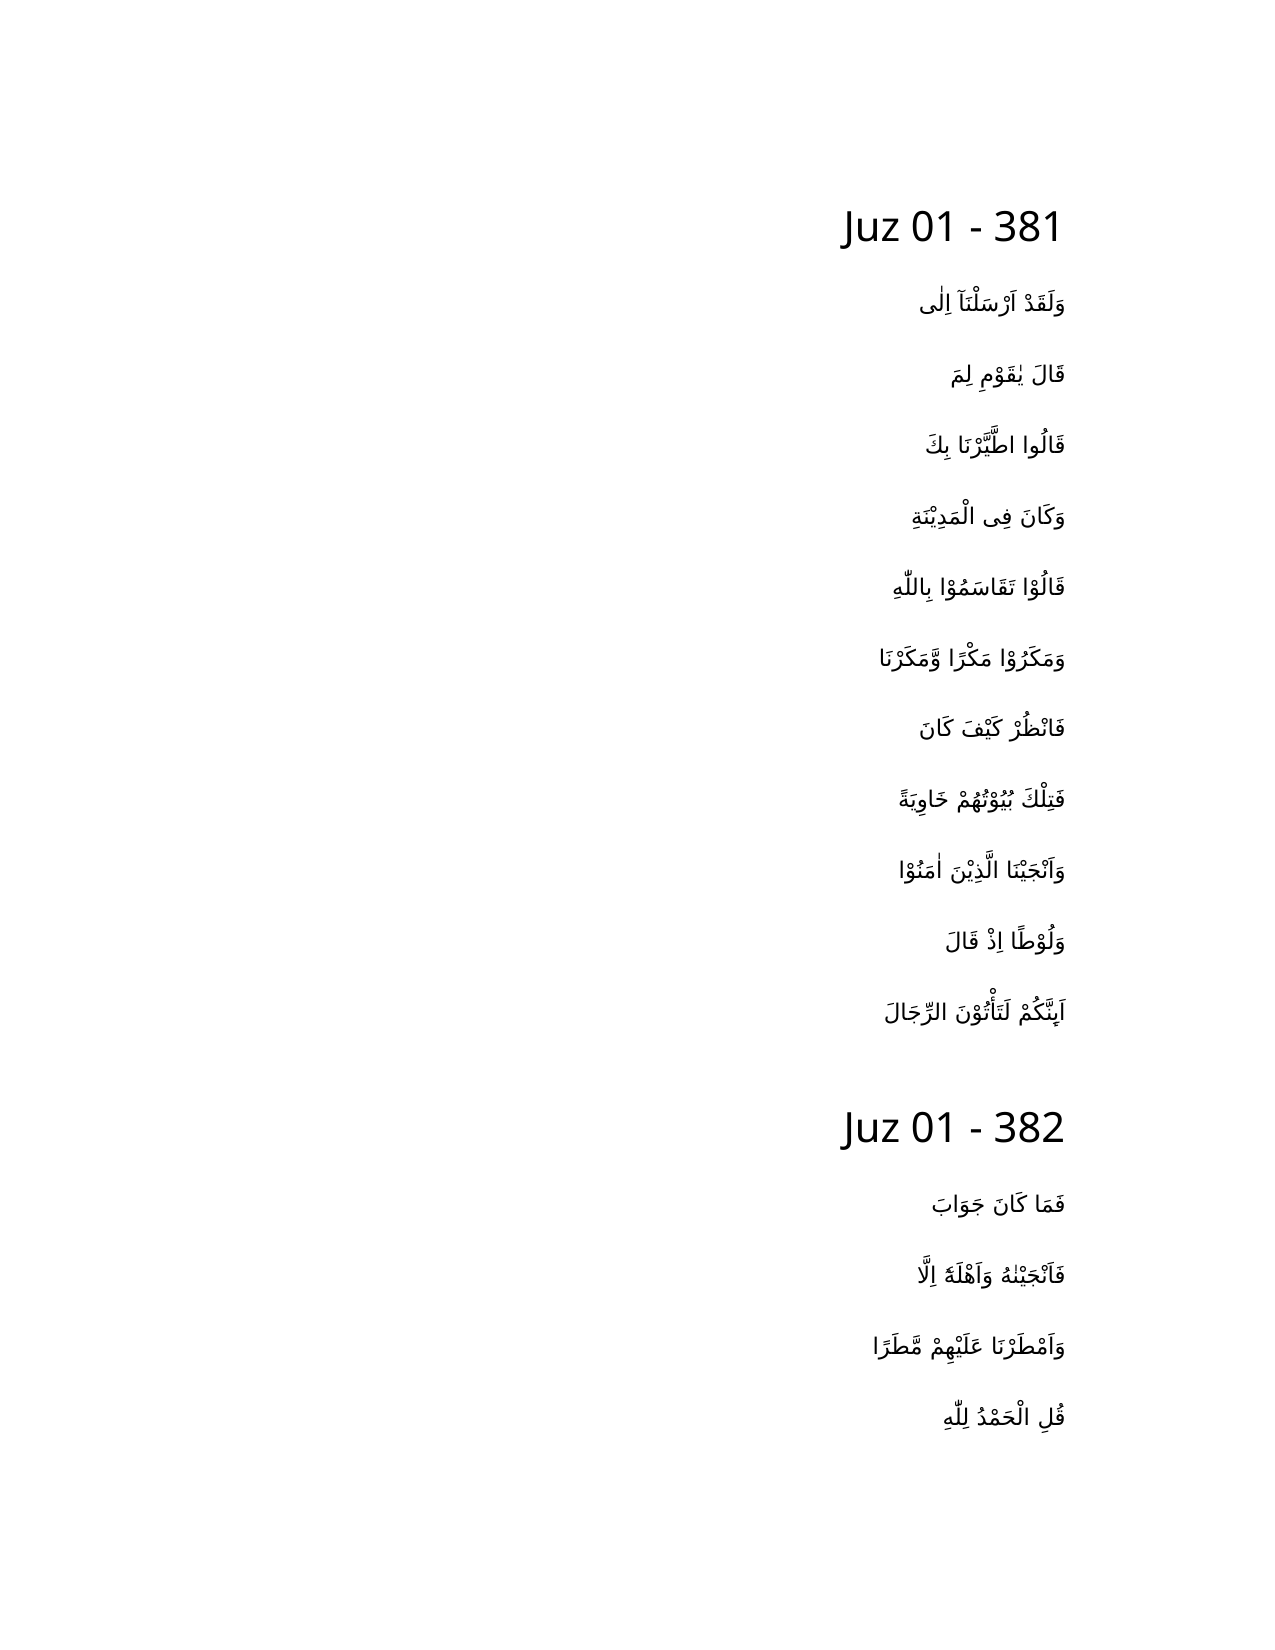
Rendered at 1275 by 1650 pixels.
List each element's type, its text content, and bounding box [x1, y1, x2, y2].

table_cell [176, 1051, 1076, 1456]
table_header Juz 01 - 381 وَلَقَدْ اَرْسَلْنَآ اِلٰى قَالَ يٰقَوْمِ لِمَ قَالُوا اطَّيَّرْنَا بِكَ وَكَانَ فِى الْمَدِيْنَةِ قَالُوْا تَقَاسَمُوْا بِاللّٰهِ وَمَكَرُوْا مَكْرًا وَّمَكَرْنَا فَانْظُرْ كَيْفَ كَانَ فَتِلْكَ بُيُوْتُهُمْ خَاوِيَةً وَاَنْجَيْنَا الَّذِيْنَ اٰمَنُوْا وَلُوْطًا اِذْ قَالَ اَىِٕنَّكُمْ لَتَأْتُوْنَ الرِّجَالَ [176, 150, 1076, 1051]
